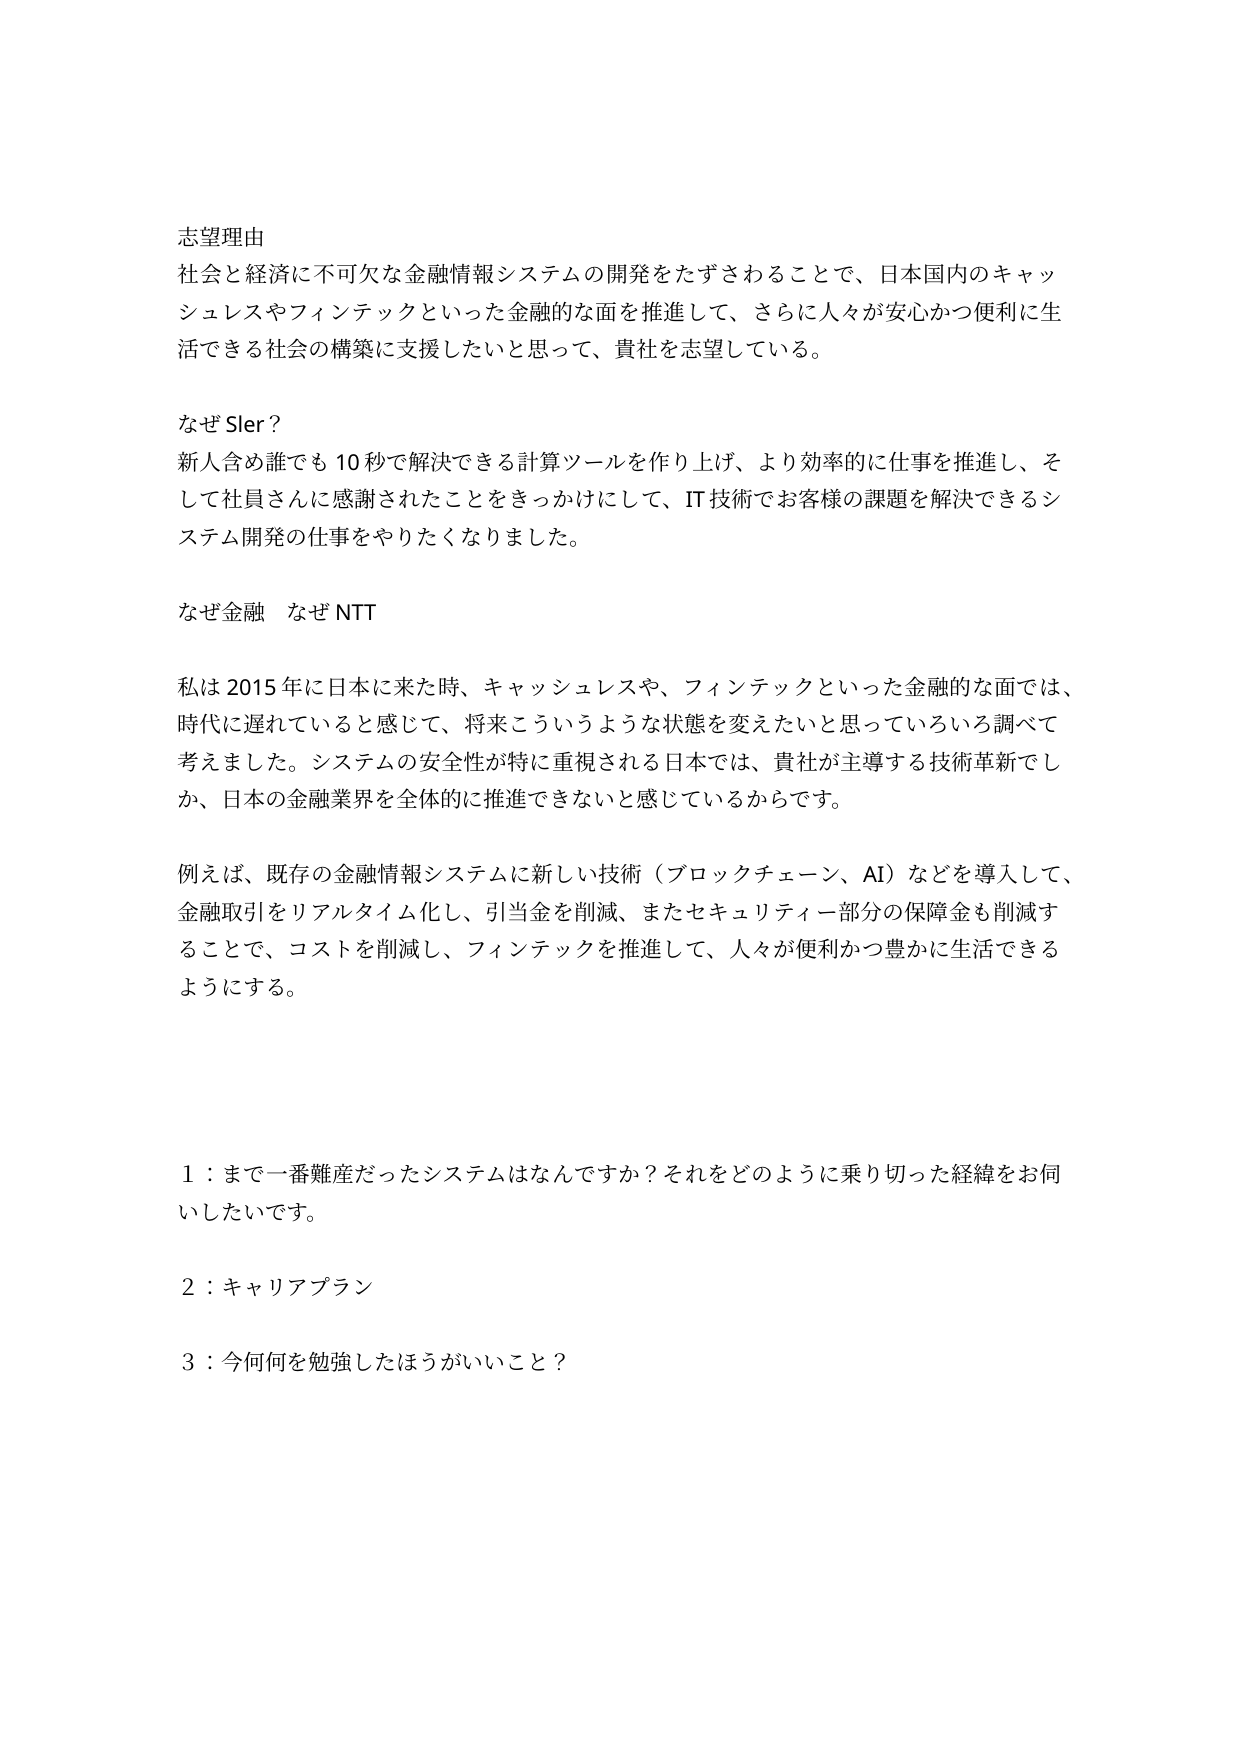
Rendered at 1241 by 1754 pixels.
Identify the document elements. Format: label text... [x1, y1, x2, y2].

text 社会と経済に不可欠な金融情報システムの開発をたずさわることで、日本国内のキャッシュレスやフィンテックといった金融的な面を推進して、さらに人々が安心かつ便利に生活できる社会の構築に支援したいと思って、貴社を志望している。 [177, 254, 1063, 367]
text なぜSler？ [177, 404, 1063, 442]
text ３：今何何を勉強したほうがいいこと？ [177, 1342, 1063, 1379]
text 私は2015年に日本に来た時、キャッシュレスや、フィンテックといった金融的な面では、時代に遅れていると感じて、将来こういうような状態を変えたいと思っていろいろ調べて考えました。システムの安全性が特に重視される日本では、貴社が主導する技術革新でしか、日本の金融業界を全体的に推進できないと感じているからです。 [177, 667, 1063, 817]
text 志望理由 [177, 217, 1063, 254]
text ２：キャリアプラン [177, 1267, 1063, 1304]
text なぜ金融 なぜNTT [177, 592, 1063, 629]
text 新人含め誰でも10秒で解決できる計算ツールを作り上げ、より効率的に仕事を推進し、そして社員さんに感謝されたことをきっかけにして、IT技術でお客様の課題を解決できるシステム開発の仕事をやりたくなりました。 [177, 442, 1063, 554]
text １：まで一番難産だったシステムはなんですか？それをどのように乗り切った経緯をお伺いしたいです。 [177, 1154, 1063, 1229]
text 例えば、既存の金融情報システムに新しい技術（ブロックチェーン、AI）などを導入して、金融取引をリアルタイム化し、引当金を削減、またセキュリティー部分の保障金も削減することで、コストを削減し、フィンテックを推進して、人々が便利かつ豊かに生活できるようにする。 [177, 854, 1063, 1004]
